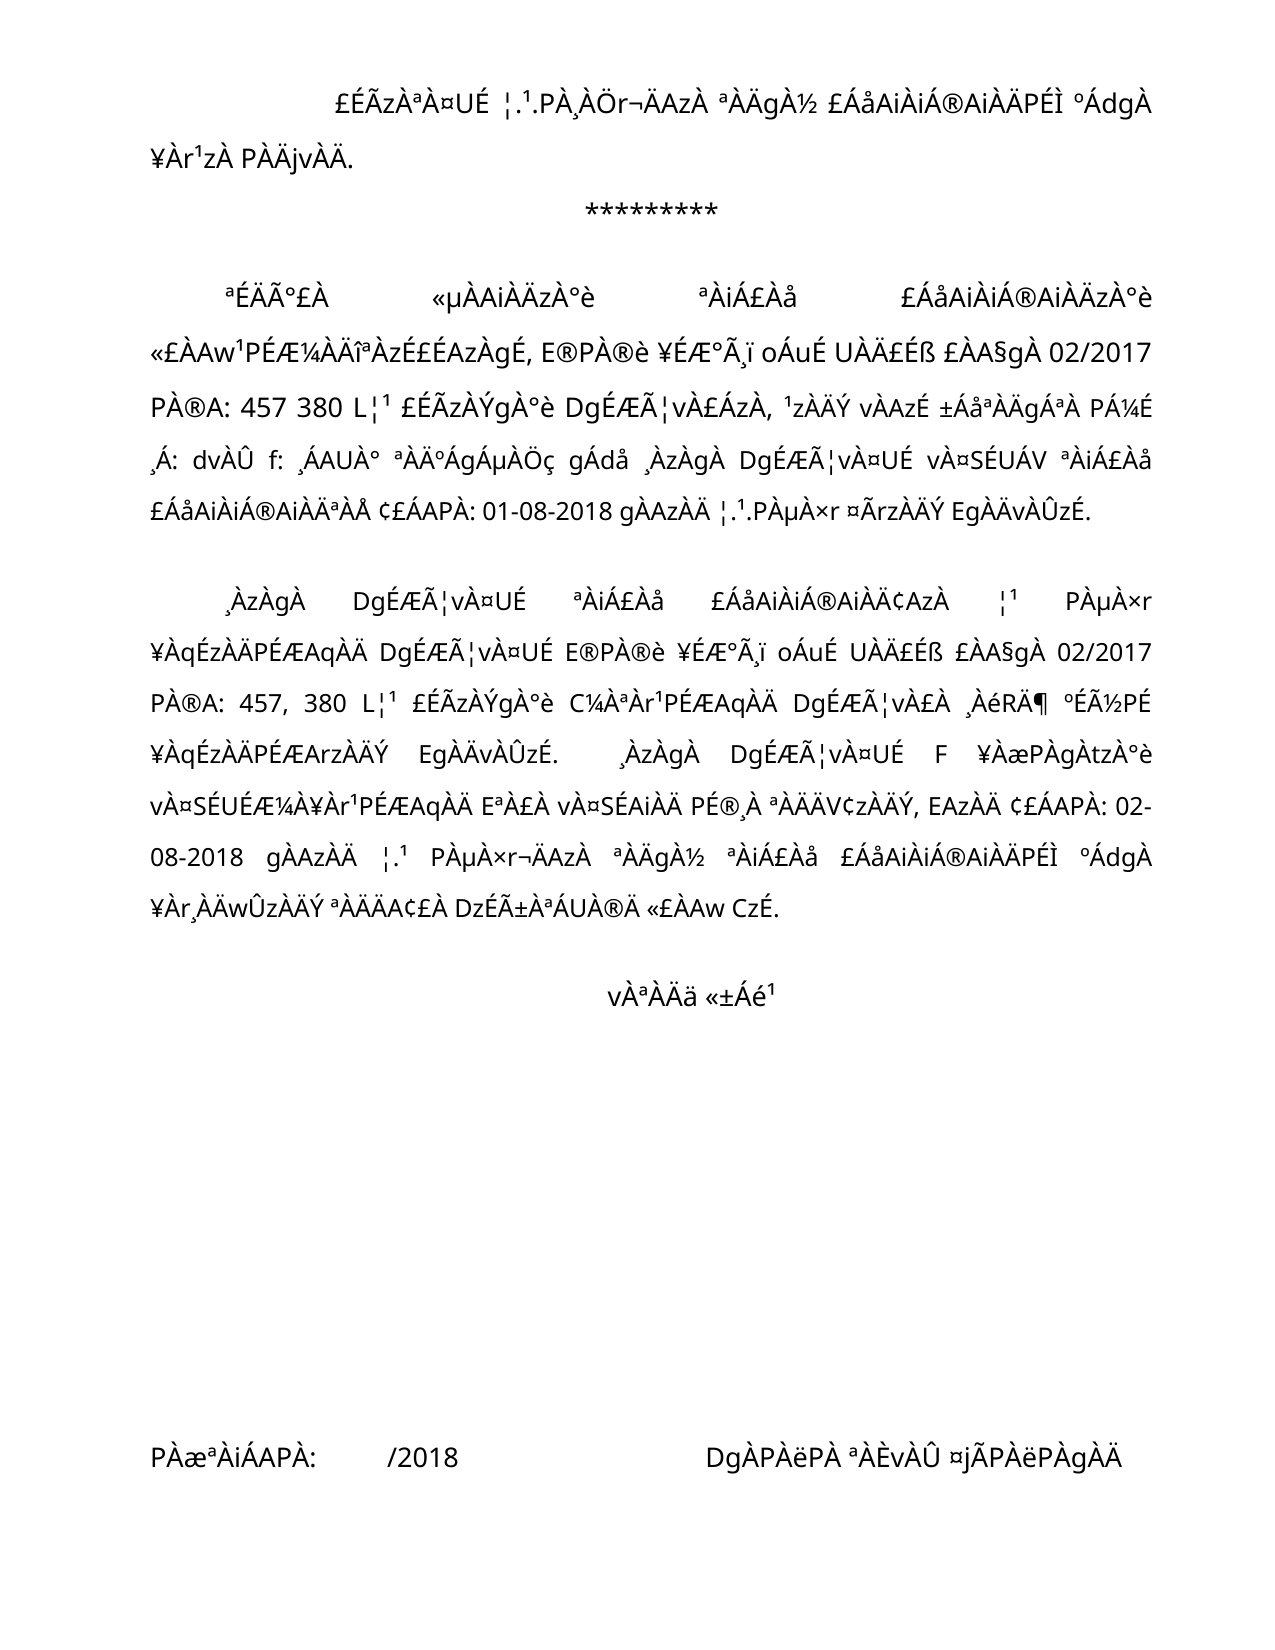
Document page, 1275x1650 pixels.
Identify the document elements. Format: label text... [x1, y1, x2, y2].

text £ÉÃzÀªÀ¤UÉ ¦.¹.PÀ¸ÀÖr¬ÄAzÀ ªÀÄgÀ½ £ÁåAiÀiÁ®AiÀÄPÉÌ ºÁdgÀ ¥Àr¹zÀ PÀÄjvÀÄ. [150, 84, 1153, 177]
text PÀæªÀiÁAPÀ: /2018 DgÀPÀëPÀ ªÀÈvÀÛ ¤jÃPÀëPÀgÀÄ [150, 1438, 1153, 1475]
text ¸ÀzÀgÀ DgÉÆÃ¦vÀ¤UÉ ªÀiÁ£Àå £ÁåAiÀiÁ®AiÀÄ¢AzÀ ¦¹ PÀµÀ×r ¥ÀqÉzÀÄPÉÆAqÀÄ DgÉÆÃ¦vÀ¤UÉ E®PÀ®è ¥ÉÆ°Ã¸ï oÁuÉ UÀÄ£Éß £ÀA§gÀ 02/2017 PÀ®A: 457, 380 L¦¹ £ÉÃzÀÝgÀ°è C¼ÀªÀr¹PÉÆAqÀÄ DgÉÆÃ¦vÀ£À ¸ÀéRÄ¶ ºÉÃ½PÉ ¥ÀqÉzÀÄPÉÆArzÀÄÝ EgÀÄvÀÛzÉ. ¸ÀzÀgÀ DgÉÆÃ¦vÀ¤UÉ F ¥ÀæPÀgÀtzÀ°è vÀ¤SÉUÉÆ¼À¥Àr¹PÉÆAqÀÄ EªÀ£À vÀ¤SÉAiÀÄ PÉ®¸À ªÀÄÄV¢zÀÄÝ, EAzÀÄ ¢£ÁAPÀ: 02-08-2018 gÀAzÀÄ ¦.¹ PÀµÀ×r¬ÄAzÀ ªÀÄgÀ½ ªÀiÁ£Àå £ÁåAiÀiÁ®AiÀÄPÉÌ ºÁdgÀ ¥Àr¸ÀÄwÛzÀÄÝ ªÀÄÄA¢£À DzÉÃ±ÀªÁUÀ®Ä «£ÀAw CzÉ. [150, 584, 1153, 924]
text vÀªÀÄä «±Áé¹ [150, 977, 1153, 1014]
text ªÉÄÃ°£À «µÀAiÀÄzÀ°è ªÀiÁ£Àå £ÁåAiÀiÁ®AiÀÄzÀ°è «£ÀAw¹PÉÆ¼ÀÄîªÀzÉ£ÉAzÀgÉ, E®PÀ®è ¥ÉÆ°Ã¸ï oÁuÉ UÀÄ£Éß £ÀA§gÀ 02/2017 PÀ®A: 457 380 L¦¹ £ÉÃzÀÝgÀ°è DgÉÆÃ¦vÀ£ÁzÀ, ¹zÀÄÝ vÀAzÉ ±ÁåªÀÄgÁªÀ PÁ¼É ¸Á: dvÀÛ f: ¸ÁAUÀ° ªÀÄºÁgÁµÀÖç gÁdå ¸ÀzÀgÀ DgÉÆÃ¦vÀ¤UÉ vÀ¤SÉUÁV ªÀiÁ£Àå £ÁåAiÀiÁ®AiÀÄªÀÅ ¢£ÁAPÀ: 01-08-2018 gÀAzÀÄ ¦.¹.PÀµÀ×r ¤ÃrzÀÄÝ EgÀÄvÀÛzÉ. [150, 278, 1153, 528]
text ********* [150, 195, 1153, 232]
